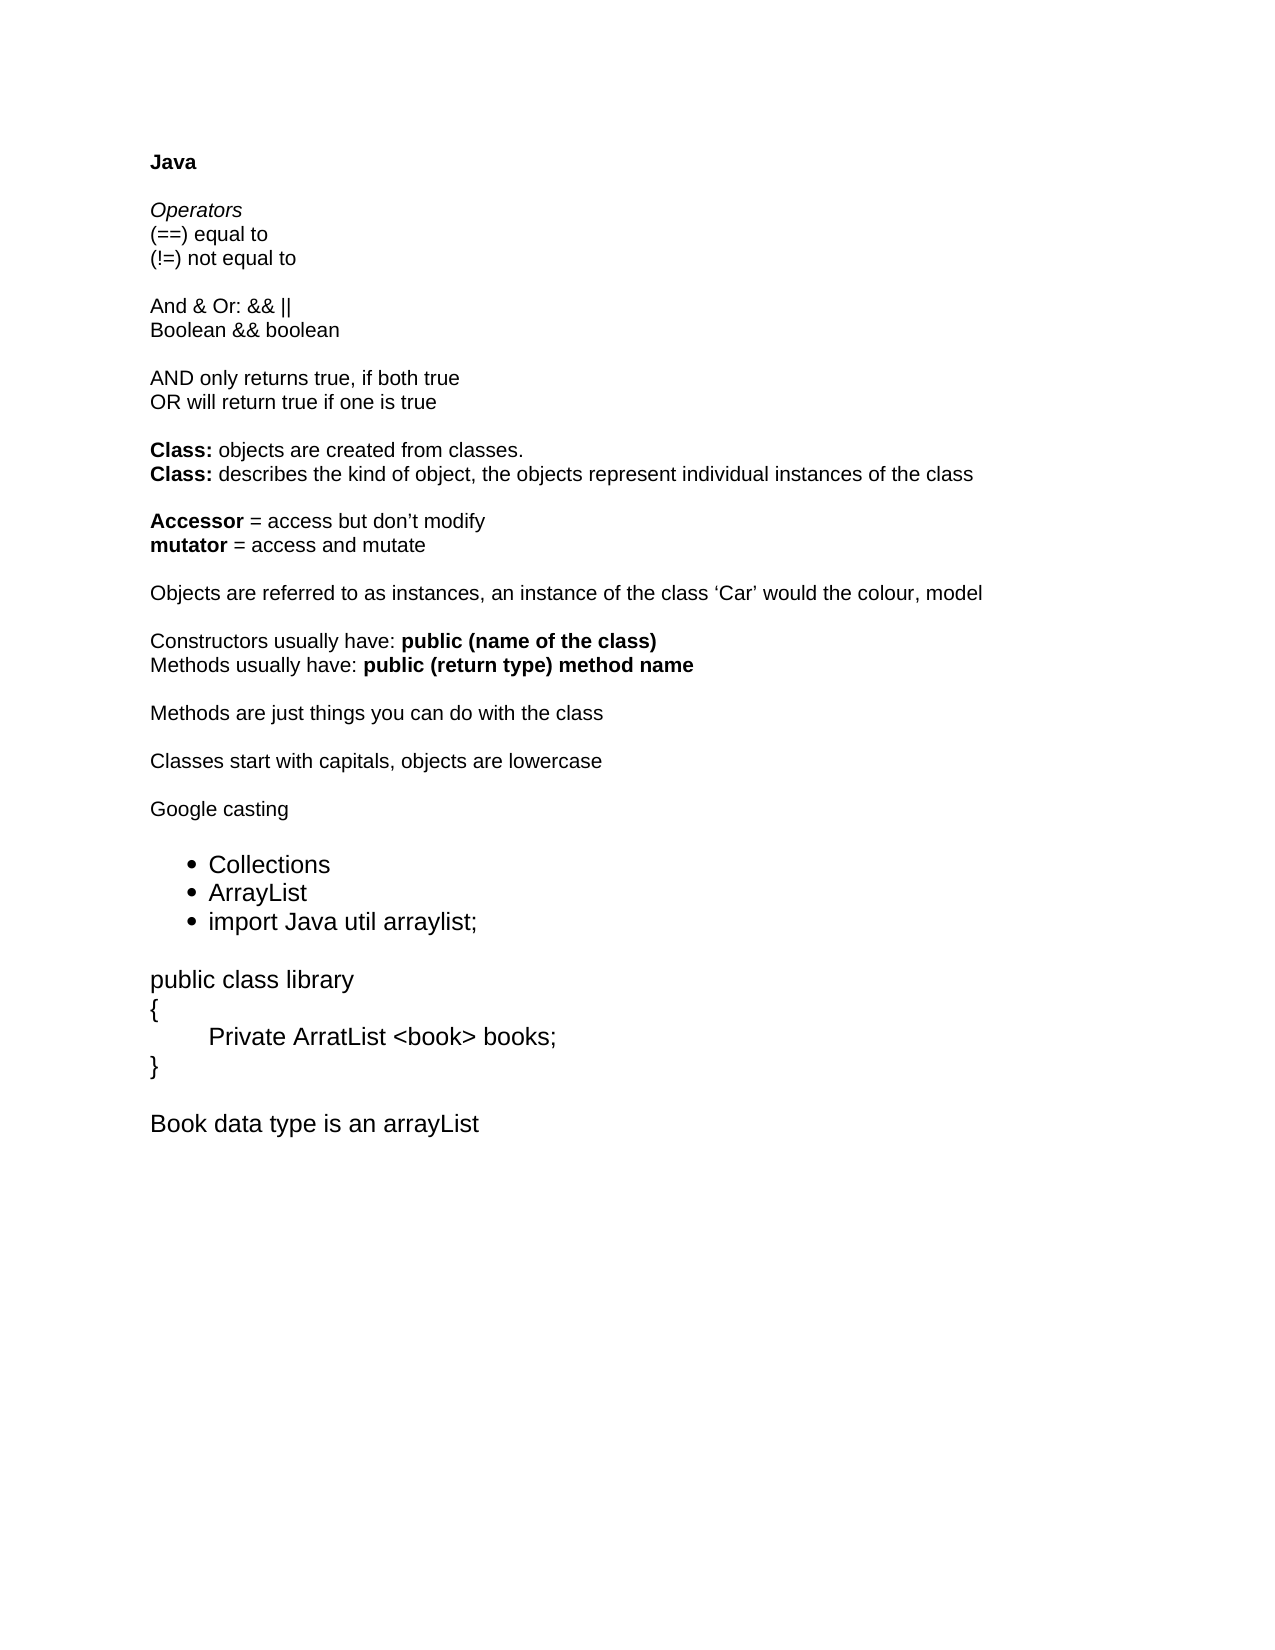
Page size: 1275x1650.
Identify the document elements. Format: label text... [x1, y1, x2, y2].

text Private ArratList <book> books; [150, 1022, 1125, 1051]
text Classes start with capitals, objects are lowercase [150, 749, 1125, 773]
text { [150, 994, 1125, 1022]
text (!=) not equal to [150, 246, 1125, 270]
text } [150, 1051, 1125, 1080]
text Boolean && boolean [150, 318, 1125, 342]
text AND only returns true, if both true [150, 366, 1125, 389]
text OR will return true if one is true [150, 389, 1125, 413]
text Book data type is an arrayList [150, 1109, 1125, 1137]
text Class: describes the kind of object, the objects represent individual instances of the class [150, 461, 1125, 485]
text And & Or: && || [150, 294, 1125, 318]
list Collections [187, 849, 1125, 878]
text mutator = access and mutate [150, 533, 1125, 557]
text Methods are just things you can do with the class [150, 701, 1125, 725]
text Constructors usually have: public (name of the class) [150, 629, 1125, 653]
text Methods usually have: public (return type) method name [150, 653, 1125, 677]
list import Java util arraylist; [187, 907, 1125, 936]
text Java [150, 150, 1125, 174]
text Operators [150, 198, 1125, 222]
text Class: objects are created from classes. [150, 437, 1125, 461]
text Google casting [150, 797, 1125, 821]
text Objects are referred to as instances, an instance of the class ‘Car’ would the colour, model [150, 581, 1125, 605]
text (==) equal to [150, 222, 1125, 246]
list ArrayList [187, 878, 1125, 907]
text public class library [150, 965, 1125, 994]
text Accessor = access but don’t modify [150, 509, 1125, 533]
